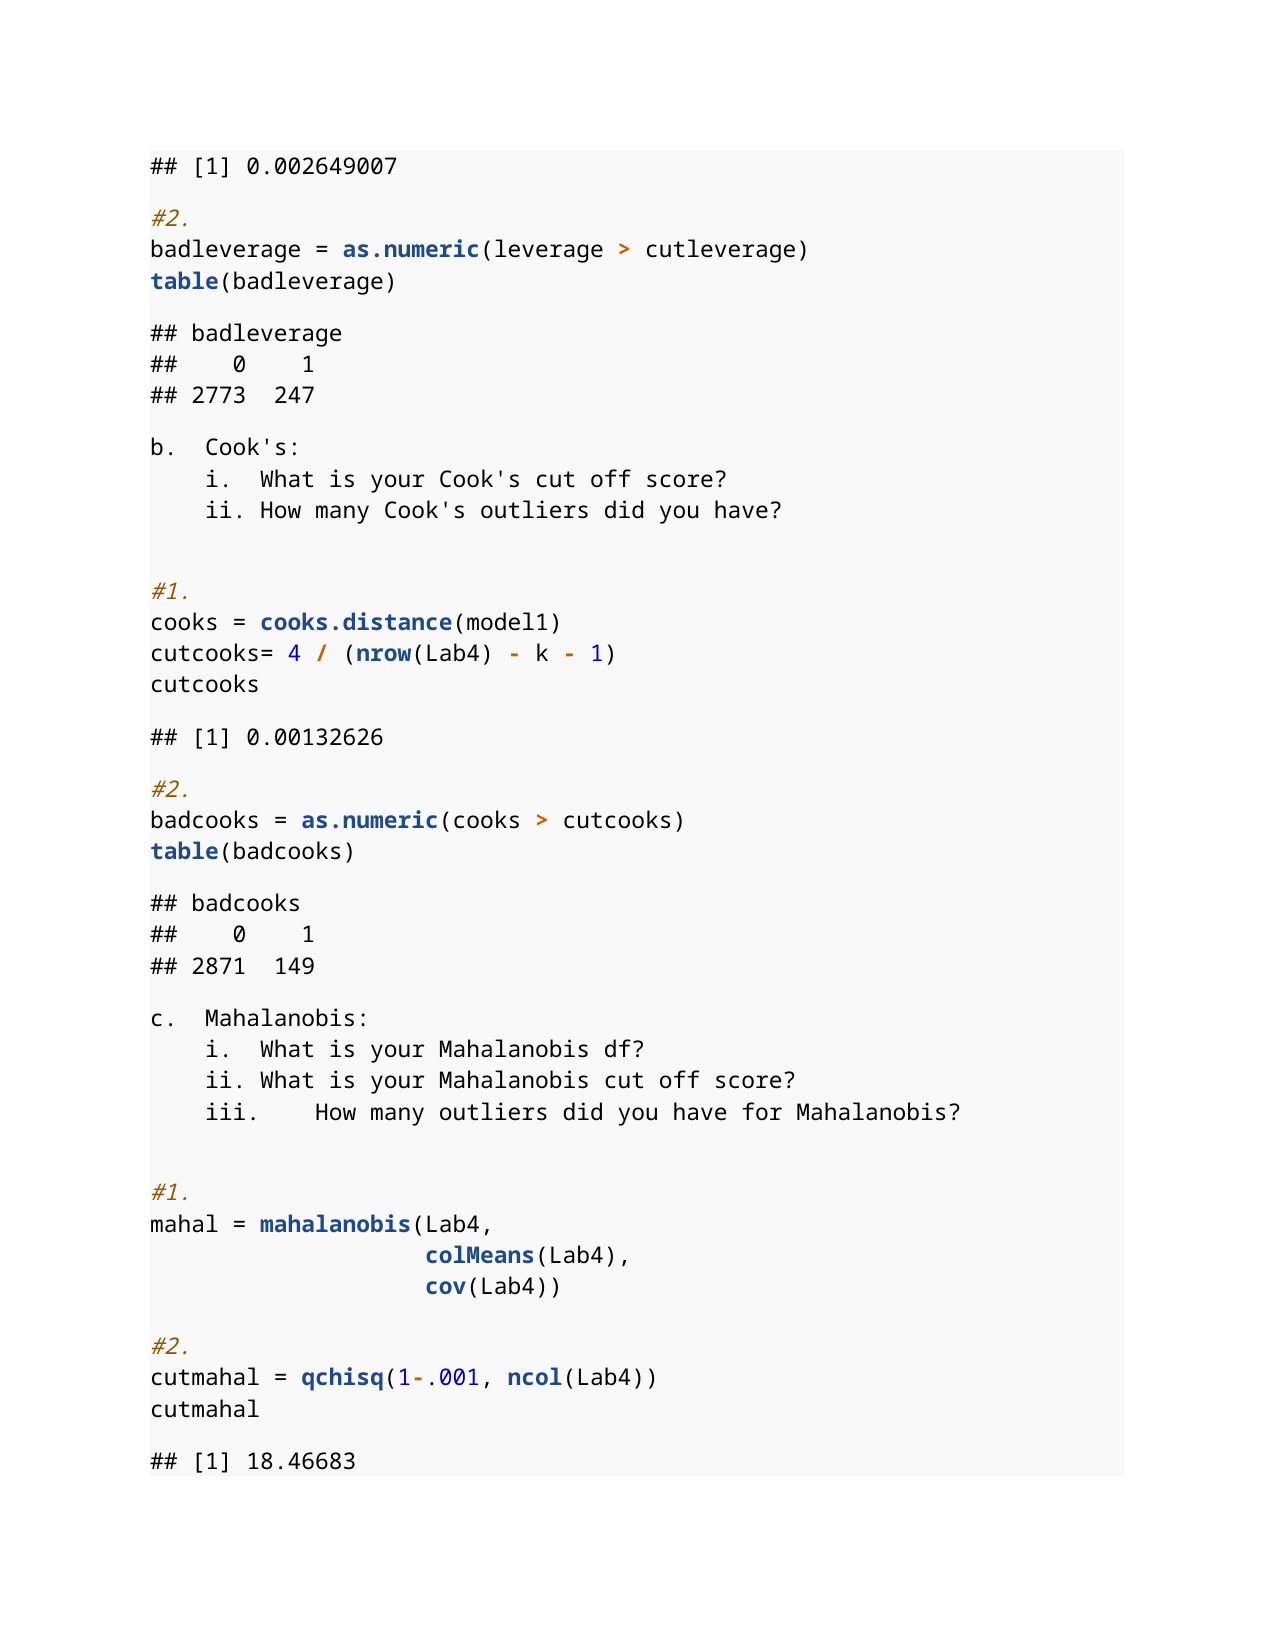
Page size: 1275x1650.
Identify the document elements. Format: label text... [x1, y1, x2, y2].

text ## badcooks ## 0 1 ## 2871 149 [150, 887, 1125, 981]
text ## badleverage ## 0 1 ## 2773 247 [150, 317, 1125, 410]
text ## [1] 0.002649007 [150, 150, 1125, 181]
text #2. badcooks = as.numeric(cooks > cutcooks) table(badcooks) [150, 772, 1125, 866]
text b. Cook's: i. What is your Cook's cut off score? ii. How many Cook's outliers did you have? [150, 431, 1125, 554]
text c. Mahalanobis: i. What is your Mahalanobis df? ii. What is your Mahalanobis cut off score? iii. How many outliers did you have for Mahalanobis? [150, 1002, 1125, 1155]
text ## [1] 0.00132626 [150, 720, 1125, 752]
text #1. cooks = cooks.distance(model1) cutcooks= 4 / (nrow(Lab4) - k - 1) cutcooks [150, 574, 1125, 699]
text #2. badleverage = as.numeric(leverage > cutleverage) table(badleverage) [150, 202, 1125, 296]
text #1. mahal = mahalanobis(Lab4, colMeans(Lab4), cov(Lab4)) #2. cutmahal = qchisq(1-.001, ncol(Lab4)) cutmahal [150, 1176, 1125, 1424]
text ## [1] 18.46683 [150, 1444, 1125, 1476]
